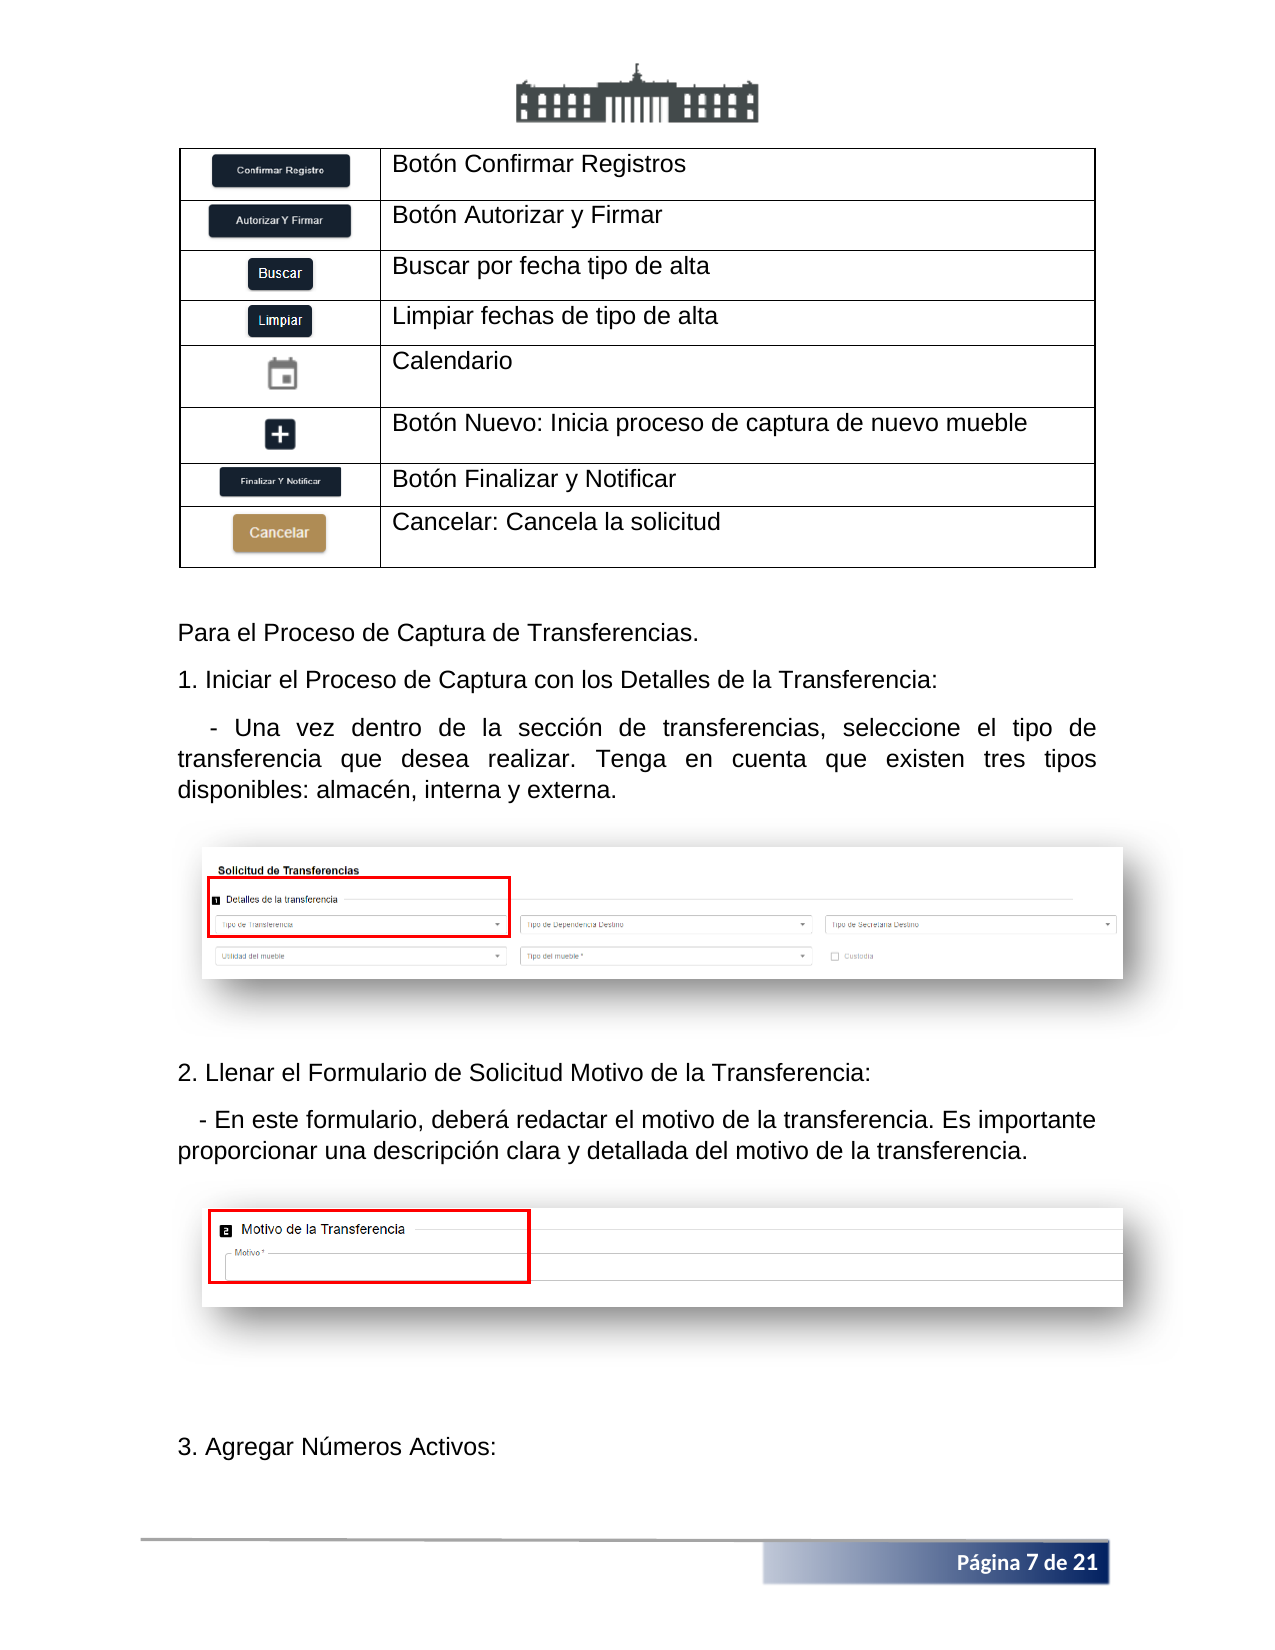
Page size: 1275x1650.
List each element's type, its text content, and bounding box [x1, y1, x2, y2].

table_cell [181, 346, 380, 407]
table_cell Calendario [381, 346, 1094, 407]
table_cell Botón Finalizar y Notificar [381, 464, 1094, 506]
picture [230, 511, 331, 559]
picture [515, 59, 760, 137]
picture [207, 204, 354, 242]
picture [244, 254, 317, 292]
table_cell [181, 408, 380, 463]
text - En este formulario, deberá redactar el motivo de la transferencia. Es importante proporcionar una descripción clara y detallada del motivo de la transferencia. [177, 1105, 1098, 1165]
table_cell Limpiar fechas de tipo de alta [381, 301, 1094, 345]
table_cell Cancelar: Cancela la solicitud [381, 507, 1094, 567]
picture [202, 847, 1123, 979]
table_cell [181, 251, 380, 300]
text 1. Iniciar el Proceso de Captura con los Detalles de la Transferencia: [177, 666, 1098, 694]
picture [209, 152, 351, 192]
table_cell Botón Confirmar Registros [381, 149, 1094, 199]
picture [258, 412, 303, 455]
picture [219, 467, 342, 498]
table_cell [181, 201, 380, 249]
text Para el Proceso de Captura de Transferencias. [177, 618, 1098, 647]
text - Una vez dentro de la sección de transferencias, seleccione el tipo de transferencia que desea realizar. Tenga en cuenta que existen tres tipos disponibles: almacén, interna y externa. [177, 713, 1098, 804]
picture [202, 1208, 1123, 1307]
table_cell [181, 464, 380, 506]
table_cell [181, 301, 380, 345]
table_cell [181, 149, 380, 199]
table_cell Botón Autorizar y Firmar [381, 201, 1094, 249]
picture [255, 350, 306, 400]
text 3. Agregar Números Activos: [177, 1432, 1098, 1461]
text 2. Llenar el Formulario de Solicitud Motivo de la Transferencia: [177, 1058, 1098, 1086]
table_cell Buscar por fecha tipo de alta [381, 251, 1094, 300]
table_cell [181, 507, 380, 567]
picture [244, 305, 317, 338]
table_cell Botón Nuevo: Inicia proceso de captura de nuevo mueble [381, 408, 1094, 463]
